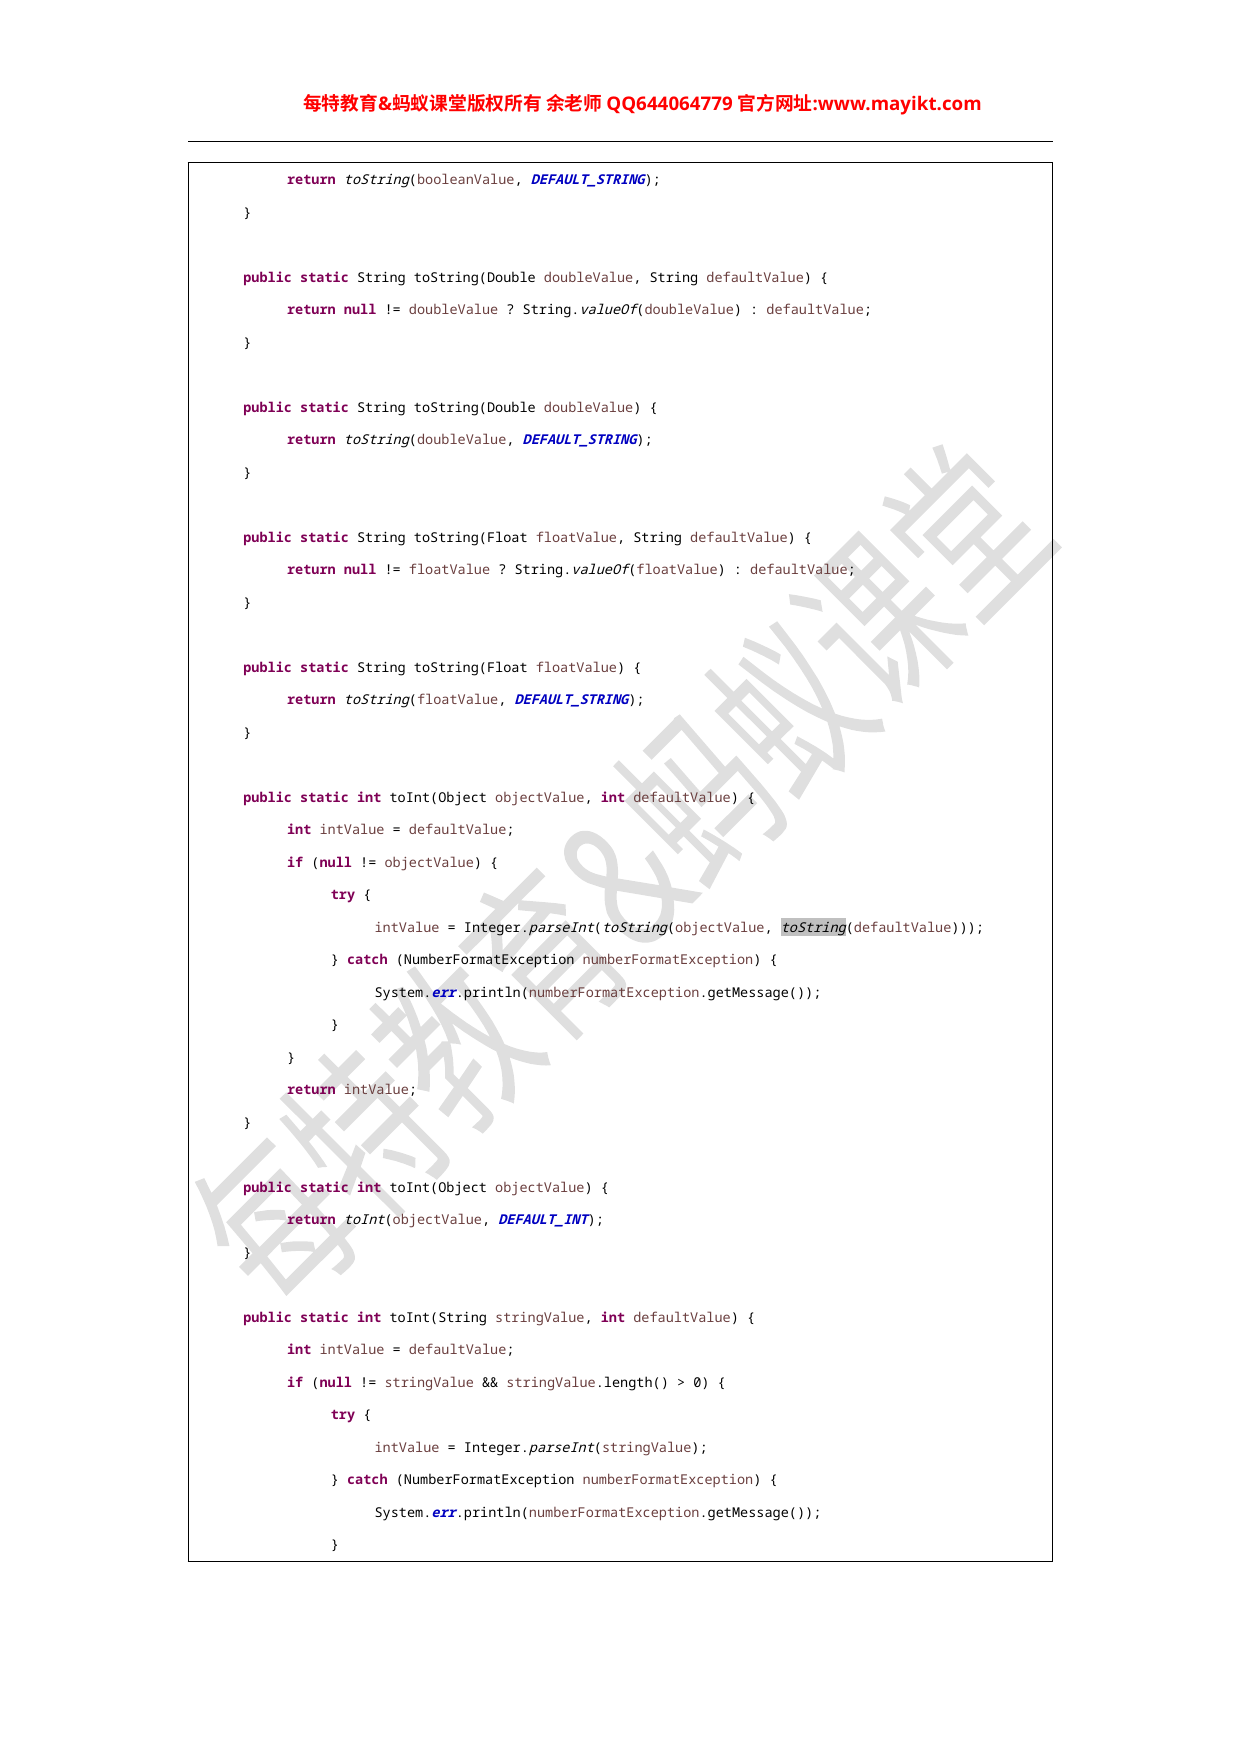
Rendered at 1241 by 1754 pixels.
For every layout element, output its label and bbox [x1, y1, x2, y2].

table_header [189, 163, 1052, 1561]
